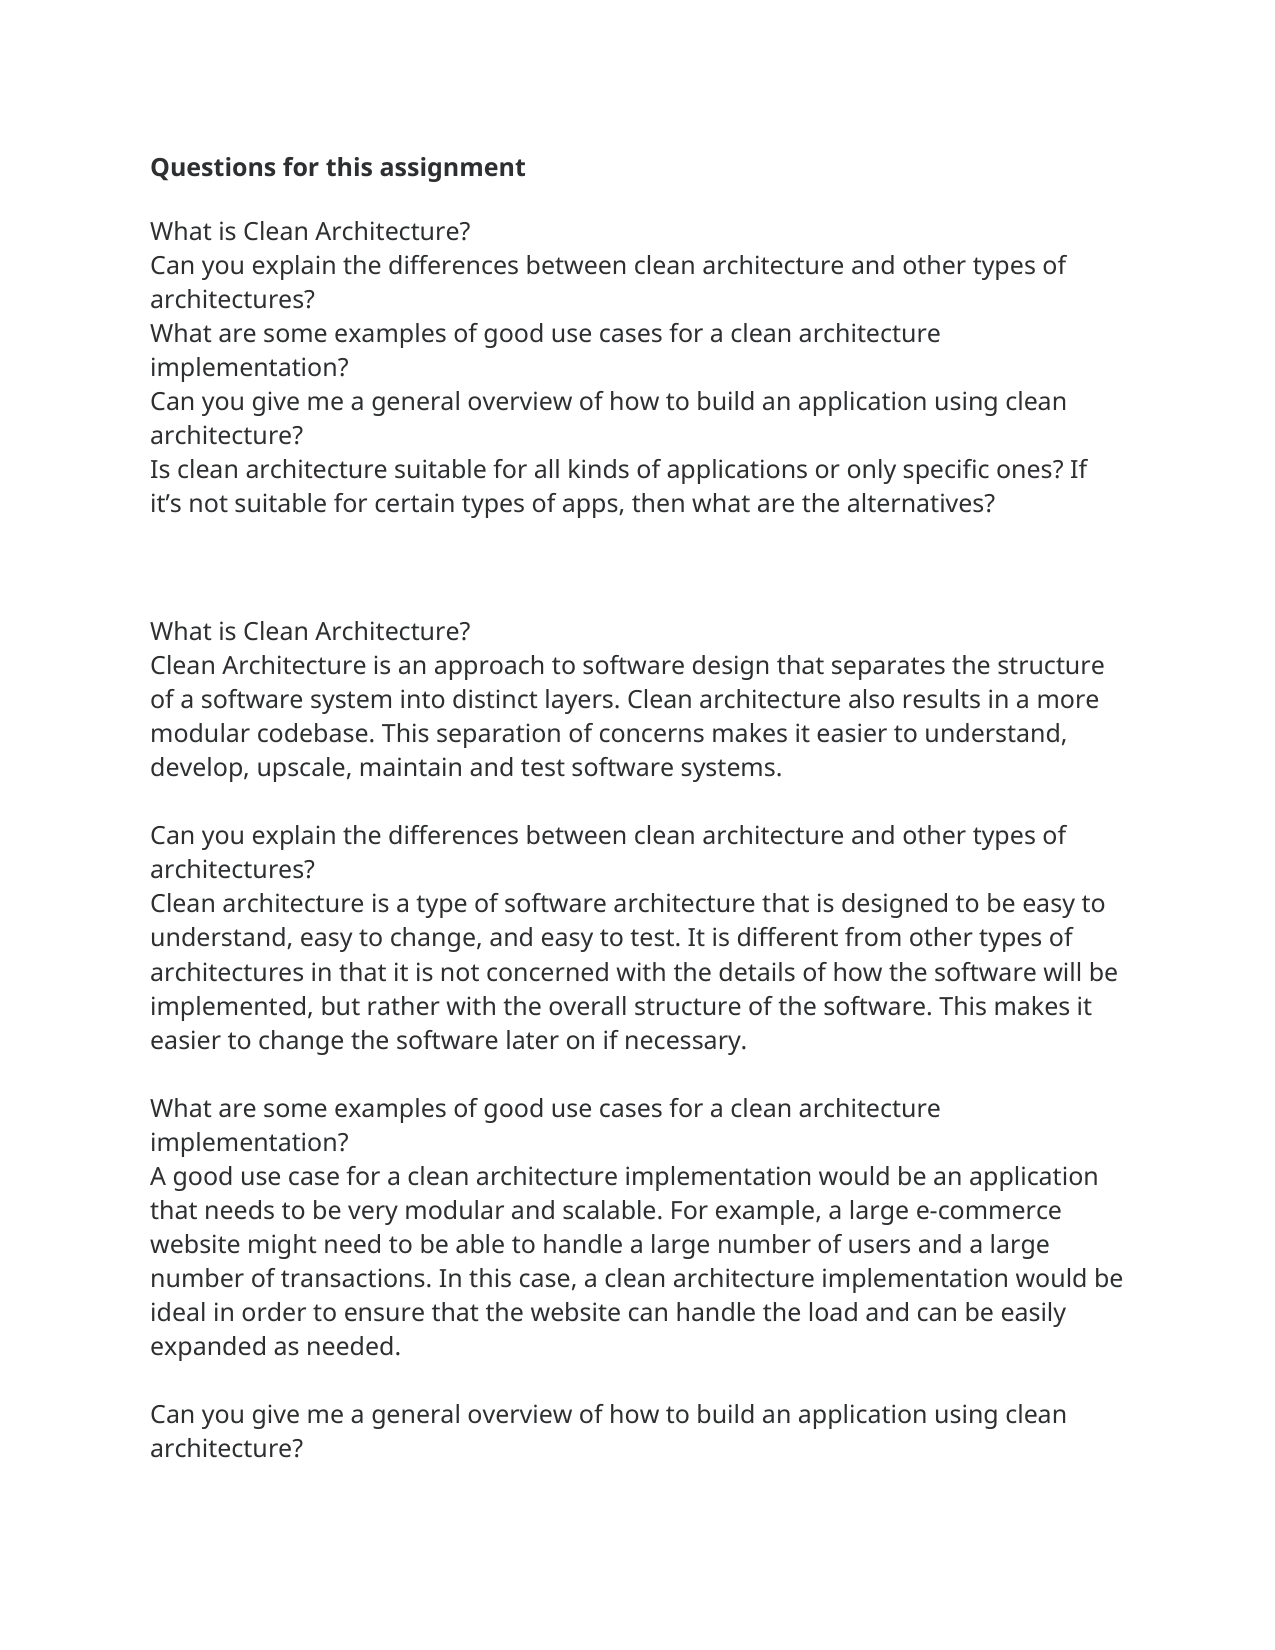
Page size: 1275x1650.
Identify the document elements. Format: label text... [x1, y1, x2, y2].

text Clean architecture is a type of software architecture that is designed to be easy to understand, easy to change, and easy to test. It is different from other types of architectures in that it is not concerned with the details of how the software will be implemented, but rather with the overall structure of the software. This makes it easier to change the software later on if necessary. [150, 886, 1125, 1056]
text Can you explain the differences between clean architecture and other types of architectures? [150, 818, 1125, 886]
subtitle Questions for this assignment [150, 150, 1125, 184]
text Can you explain the differences between clean architecture and other types of architectures? [150, 247, 1125, 315]
text Clean Architecture is an approach to software design that separates the structure of a software system into distinct layers. Clean architecture also results in a more modular codebase. This separation of concerns makes it easier to understand, develop, upscale, maintain and test software systems. [150, 648, 1125, 784]
text Can you give me a general overview of how to build an application using clean architecture? [150, 1397, 1125, 1465]
text What are some examples of good use cases for a clean architecture implementation? [150, 1090, 1125, 1158]
text What is Clean Architecture? [150, 213, 1125, 247]
text What is Clean Architecture? [150, 613, 1125, 648]
text Can you give me a general overview of how to build an application using clean architecture? [150, 383, 1125, 452]
text Is clean architecture suitable for all kinds of applications or only specific ones? If it’s not suitable for certain types of apps, then what are the alternatives? [150, 452, 1125, 520]
text A good use case for a clean architecture implementation would be an application that needs to be very modular and scalable. For example, a large e-commerce website might need to be able to handle a large number of users and a large number of transactions. In this case, a clean architecture implementation would be ideal in order to ensure that the website can handle the load and can be easily expanded as needed. [150, 1158, 1125, 1363]
text What are some examples of good use cases for a clean architecture implementation? [150, 315, 1125, 383]
